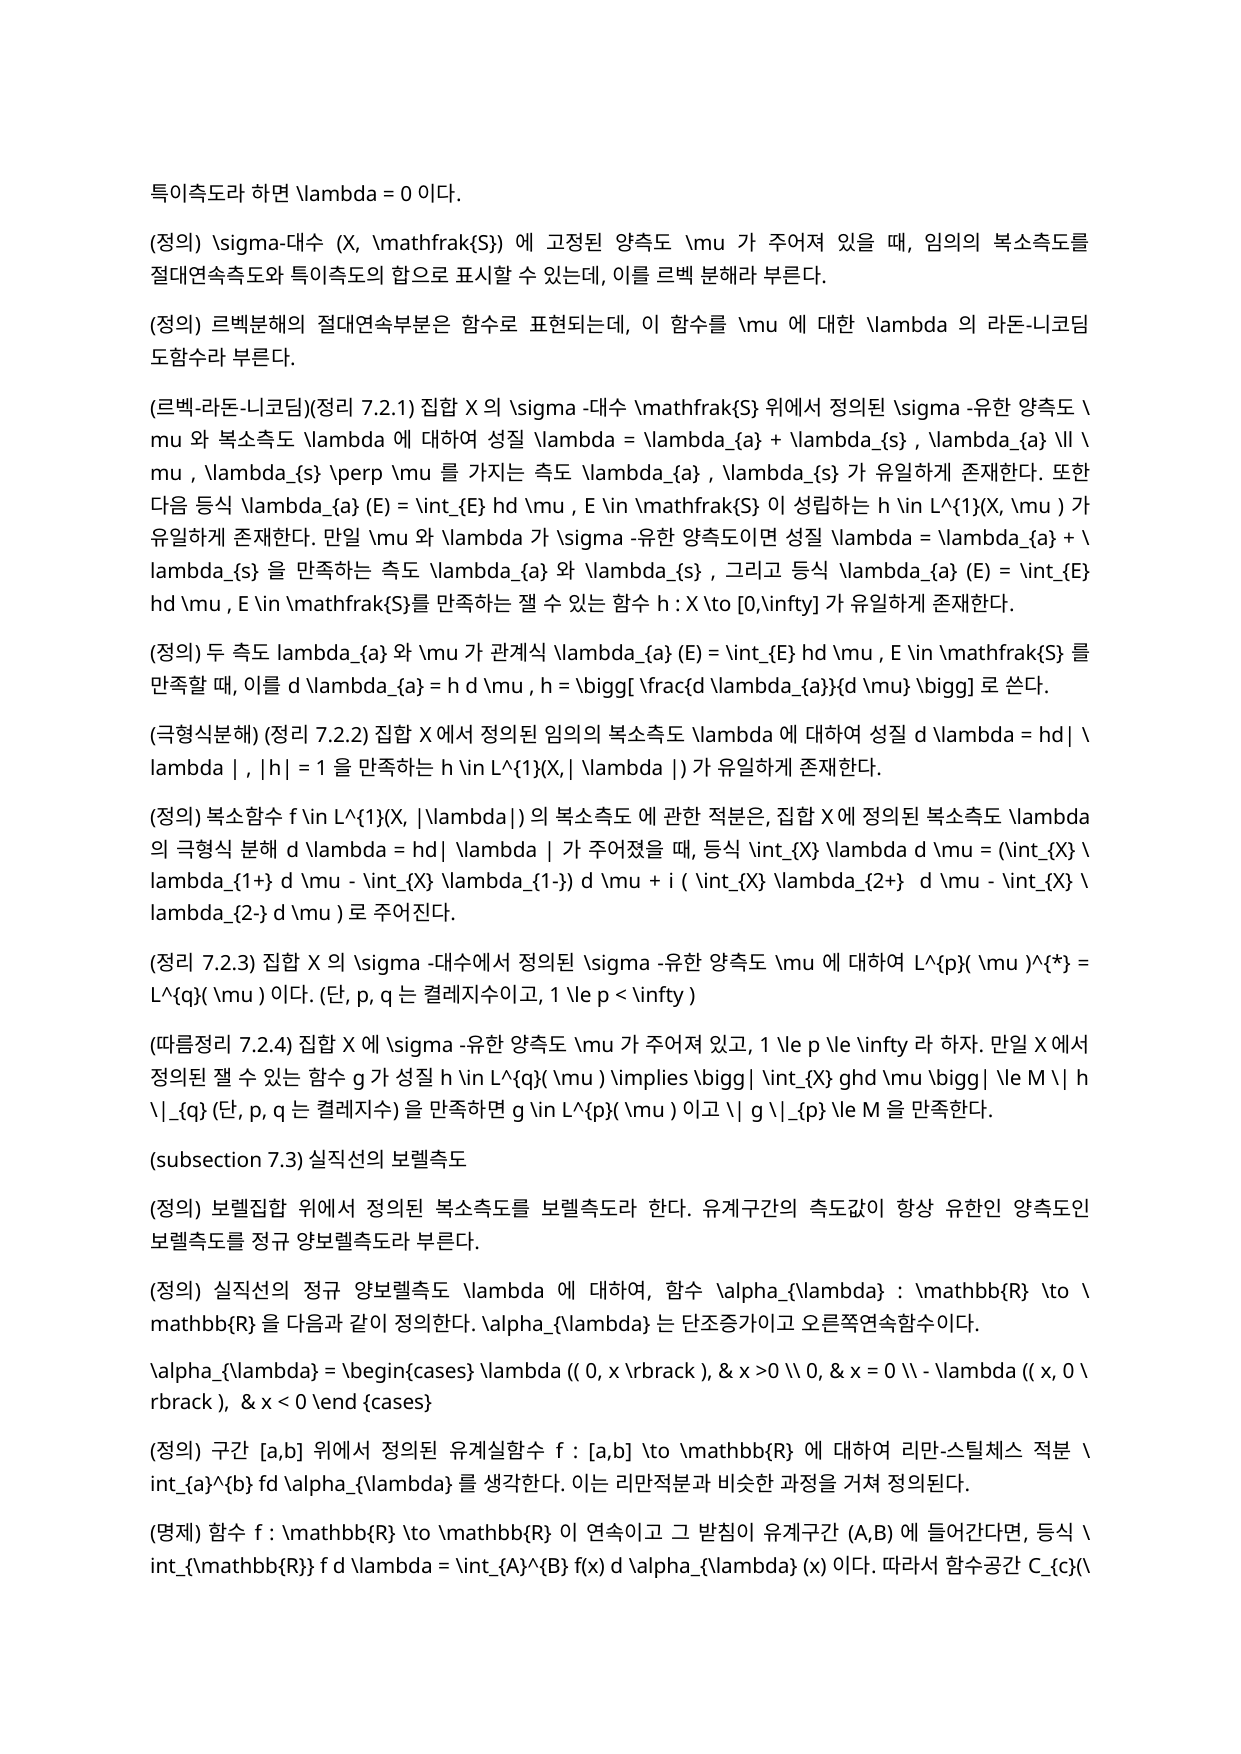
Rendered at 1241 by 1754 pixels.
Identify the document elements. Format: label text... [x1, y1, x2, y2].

text (정의) 두 측도 lambda_{a} 와 \mu 가 관계식 \lambda_{a} (E) = \int_{E} hd \mu , E \in \mathfrak{S} 를 만족할 때, 이를 d \lambda_{a} = h d \mu , h = \bigg[ \frac{d \lambda_{a}}{d \mu} \bigg] 로 쓴다. [150, 636, 1090, 699]
text (정의) \sigma-대수 (X, \mathfrak{S}) 에 고정된 양측도 \mu 가 주어져 있을 때, 임의의 복소측도를 절대연속측도와 특이측도의 합으로 표시할 수 있는데, 이를 르벡 분해라 부른다. [150, 227, 1090, 289]
text (subsection 7.3) 실직선의 보렐측도 [150, 1143, 1090, 1173]
text \alpha_{\lambda} = \begin{cases} \lambda (( 0, x \rbrack ), & x >0 \\ 0, & x = 0 \\ - \lambda (( x, 0 \rbrack ), & x < 0 \end {cases} [150, 1356, 1090, 1415]
text (명제) 양측도 \mu 에 대하여 절대연속인 두 복소측도의 선형결합은 다시 절대연속이다. \mu 에 대한 특이측도의 선형결합도 다시 특이측도이다. 만일 복소측도가 양측도 \mu 에 대하여 동시에 절대연속이며 특이측도라 하면 \lambda = 0 이다. [150, 177, 1090, 207]
text (정의) 실직선의 정규 양보렐측도 \lambda 에 대하여, 함수 \alpha_{\lambda} : \mathbb{R} \to \mathbb{R} 을 다음과 같이 정의한다. \alpha_{\lambda} 는 단조증가이고 오른쪽연속함수이다. [150, 1274, 1090, 1337]
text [150, 1516, 1090, 1579]
text (따름정리 7.2.4) 집합 X 에 \sigma -유한 양측도 \mu 가 주어져 있고, 1 \le p \le \infty 라 하자. 만일 X에서 정의된 잴 수 있는 함수 g 가 성질 h \in L^{q}( \mu ) \implies \bigg| \int_{X} ghd \mu \bigg| \le M \| h \|_{q} (단, p, q 는 켤레지수) 을 만족하면 g \in L^{p}( \mu ) 이고 \| g \|_{p} \le M 을 만족한다. [150, 1028, 1090, 1124]
text (정리 7.2.3) 집합 X 의 \sigma -대수에서 정의된 \sigma -유한 양측도 \mu 에 대하여 L^{p}( \mu )^{*} = L^{q}( \mu ) 이다. (단, p, q 는 켤레지수이고, 1 \le p < \infty ) [150, 946, 1090, 1009]
text (정의) 보렐집합 위에서 정의된 복소측도를 보렐측도라 한다. 유계구간의 측도값이 항상 유한인 양측도인 보렐측도를 정규 양보렐측도라 부른다. [150, 1192, 1090, 1255]
text (극형식분해) (정리 7.2.2) 집합 X에서 정의된 임의의 복소측도 \lambda 에 대하여 성질 d \lambda = hd| \lambda | , |h| = 1 을 만족하는 h \in L^{1}(X,| \lambda |) 가 유일하게 존재한다. [150, 718, 1090, 781]
text (정의) 르벡분해의 절대연속부분은 함수로 표현되는데, 이 함수를 \mu 에 대한 \lambda 의 라돈-니코딤 도함수라 부른다. [150, 309, 1090, 372]
text (정의) 구간 [a,b] 위에서 정의된 유계실함수 f : [a,b] \to \mathbb{R} 에 대하여 리만-스틸체스 적분 \int_{a}^{b} fd \alpha_{\lambda} 를 생각한다. 이는 리만적분과 비슷한 과정을 거쳐 정의된다. [150, 1434, 1090, 1497]
text (정의) 복소함수 f \in L^{1}(X, |\lambda|) 의 복소측도 에 관한 적분은, 집합 X에 정의된 복소측도 \lambda 의 극형식 분해 d \lambda = hd| \lambda | 가 주어졌을 때, 등식 \int_{X} \lambda d \mu = (\int_{X} \lambda_{1+} d \mu - \int_{X} \lambda_{1-}) d \mu + i ( \int_{X} \lambda_{2+} d \mu - \int_{X} \lambda_{2-} d \mu ) 로 주어진다. [150, 801, 1090, 927]
text (르벡-라돈-니코딤)(정리 7.2.1) 집합 X 의 \sigma -대수 \mathfrak{S} 위에서 정의된 \sigma -유한 양측도 \mu 와 복소측도 \lambda 에 대하여 성질 \lambda = \lambda_{a} + \lambda_{s} , \lambda_{a} \ll \mu , \lambda_{s} \perp \mu 를 가지는 측도 \lambda_{a} , \lambda_{s} 가 유일하게 존재한다. 또한 다음 등식 \lambda_{a} (E) = \int_{E} hd \mu , E \in \mathfrak{S} 이 성립하는 h \in L^{1}(X, \mu ) 가 유일하게 존재한다. 만일 \mu 와 \lambda 가 \sigma -유한 양측도이면 성질 \lambda = \lambda_{a} + \lambda_{s} 을 만족하는 측도 \lambda_{a} 와 \lambda_{s} , 그리고 등식 \lambda_{a} (E) = \int_{E} hd \mu , E \in \mathfrak{S}를 만족하는 잴 수 있는 함수 h : X \to [0,\infty] 가 유일하게 존재한다. [150, 391, 1090, 617]
